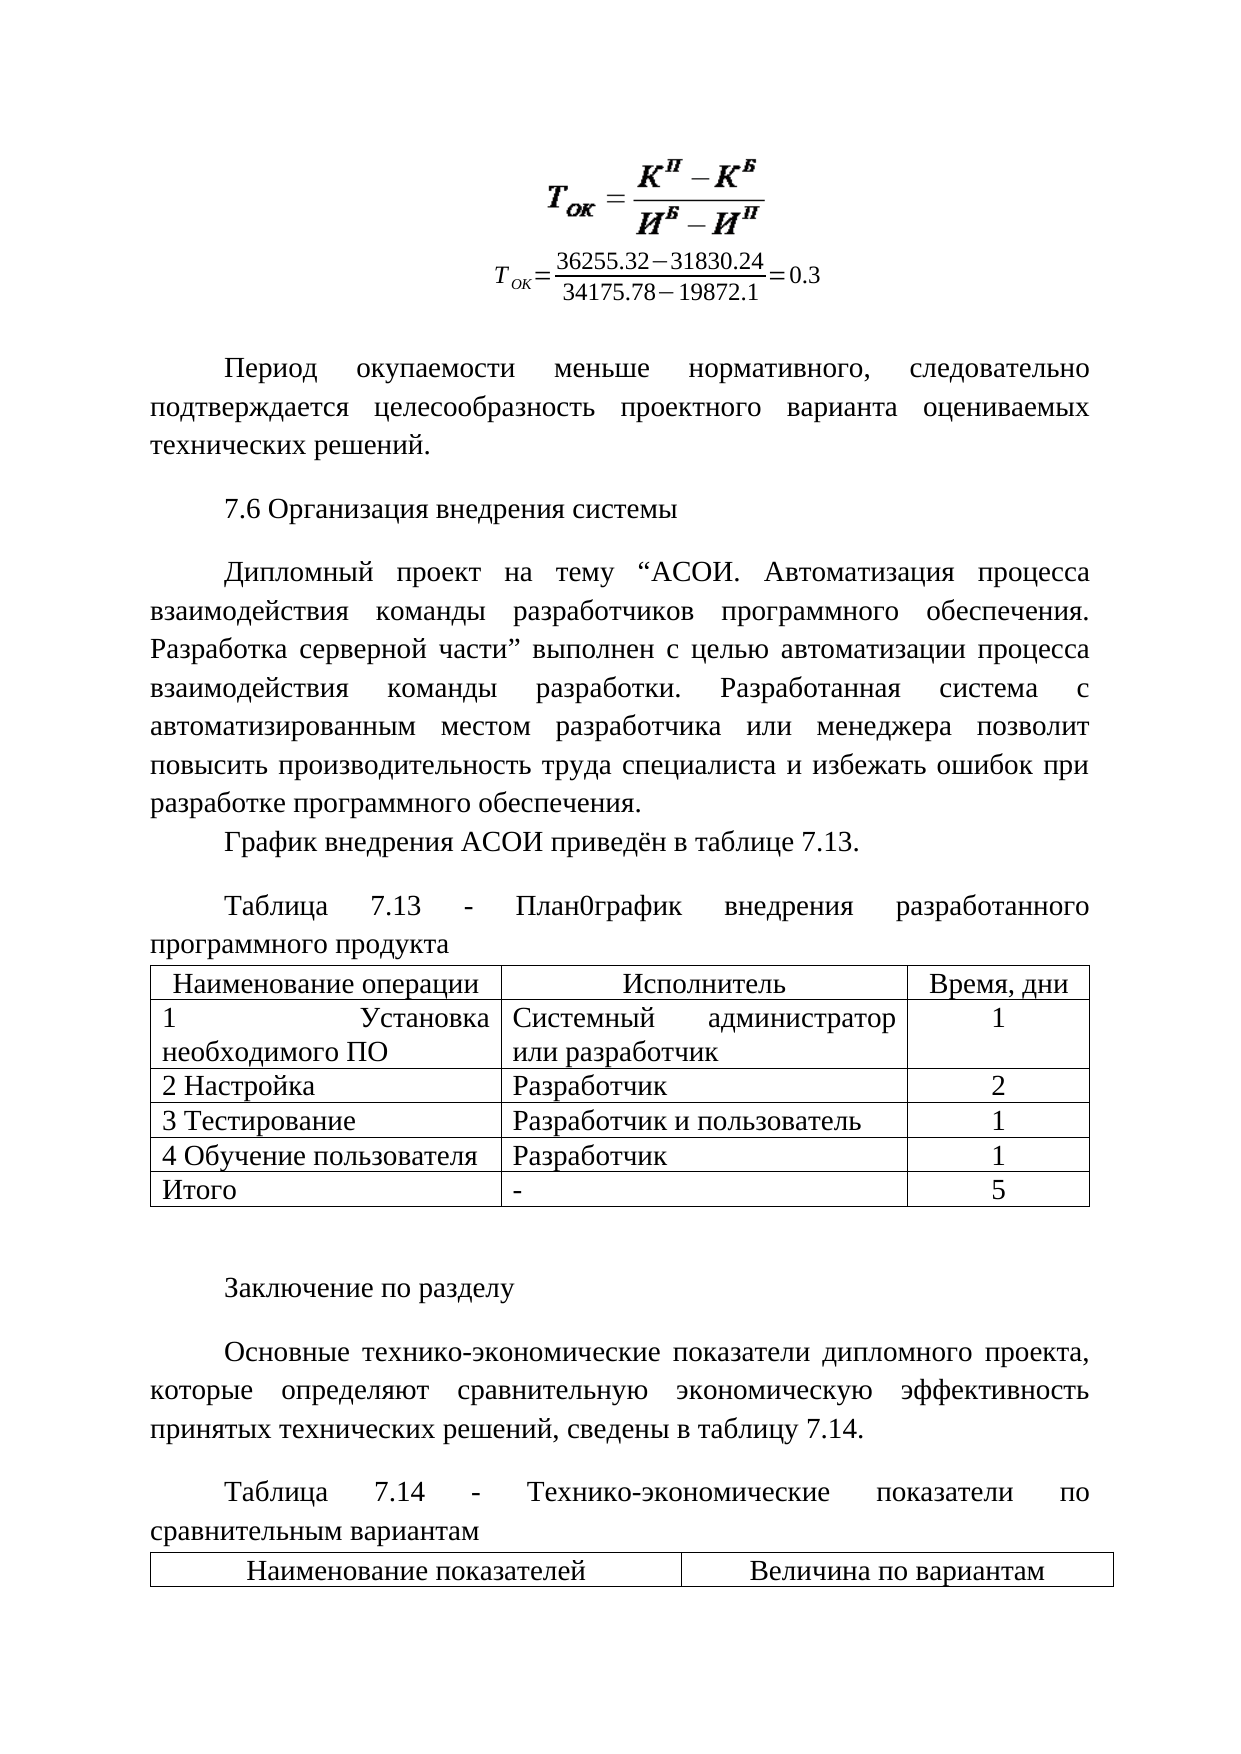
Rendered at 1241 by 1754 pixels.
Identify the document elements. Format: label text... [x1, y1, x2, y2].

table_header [151, 1553, 681, 1586]
table_cell 2 [908, 1069, 1089, 1102]
table_cell 1 Установка необходимого ПО [151, 1000, 501, 1067]
picture [544, 150, 770, 242]
table_header Величина по вариантам [682, 1553, 1113, 1586]
table_header Исполнитель [502, 966, 907, 999]
text Таблица 7.14 - Технико-экономические показатели по сравнительным вариантам [150, 1474, 1090, 1547]
table_cell 2 Настройка [151, 1069, 501, 1102]
text График внедрения АСОИ приведён в таблице 7.13. [150, 824, 1090, 858]
table_cell Разработчик [502, 1069, 907, 1102]
table_header Наименование операции [151, 966, 501, 999]
table_cell 1 [908, 1000, 1089, 1067]
table_cell 4 Обучение пользователя [151, 1138, 501, 1171]
table_cell - [502, 1172, 907, 1206]
text 7.6 Организация внедрения системы [150, 491, 1090, 524]
table_cell Системный администратор или разработчик [502, 1000, 907, 1067]
table_cell 3 Тестирование [151, 1103, 501, 1137]
table_cell Итого [151, 1172, 501, 1206]
table_cell 1 [908, 1103, 1089, 1137]
table_header Время, дни [908, 966, 1089, 999]
text Основные технико-экономические показатели дипломного проекта, которые определяют сравнительную экономическую эффективность принятых технических решений, сведены в таблицу 7.14. [150, 1334, 1090, 1444]
table_cell 1 [908, 1138, 1089, 1171]
text Таблица 7.13 - План0график внедрения разработанного программного продукта [150, 888, 1090, 960]
text Период окупаемости меньше нормативного, следовательно подтверждается целесообразность проектного варианта оцениваемых технических решений. [150, 350, 1090, 461]
table_cell 5 [908, 1172, 1089, 1206]
table_cell Разработчик [502, 1138, 907, 1171]
text Заключение по разделу [150, 1270, 1090, 1304]
text Дипломный проект на тему “АСОИ. Автоматизация процесса взаимодействия команды разработчиков программного обеспечения. Разработка серверной части” выполнен с целью автоматизации процесса взаимодействия команды разработки. Разработанная система с автоматизированным местом разработчика или менеджера позволит повысить производительность труда специалиста и избежать ошибок при разработке программного обеспечения. [150, 554, 1090, 819]
table_cell Разработчик и пользователь [502, 1103, 907, 1137]
